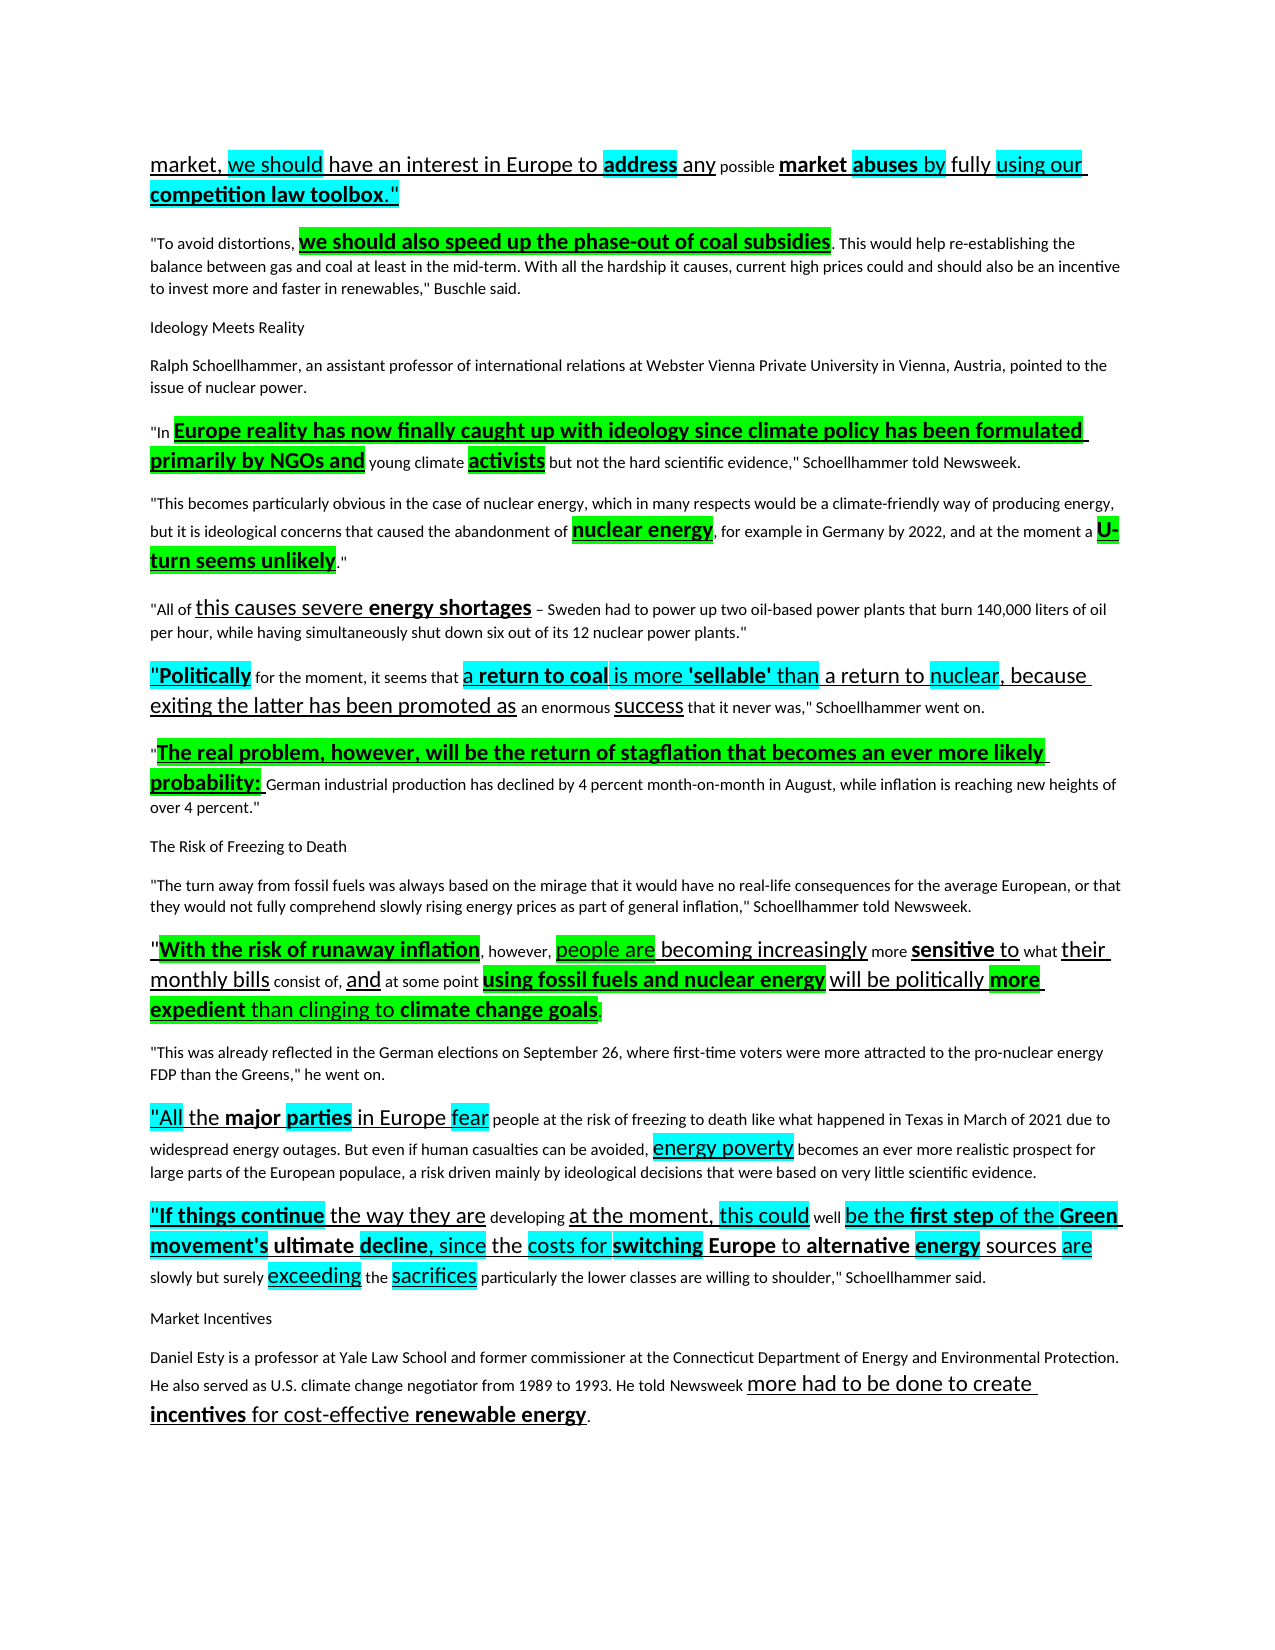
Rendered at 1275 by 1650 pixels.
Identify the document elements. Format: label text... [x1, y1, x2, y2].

text "To avoid distortions, we should also speed up the phase-out of coal subsidies. This would help re-establishing the balance between gas and coal at least in the mid-term. With all the hardship it causes, current high prices could and should also be an incentive to invest more and faster in renewables," Buschle said. [150, 227, 1125, 299]
text "In Europe reality has now finally caught up with ideology since climate policy has been formulated primarily by NGOs and young climate activists but not the hard scientific evidence," Schoellhammer told Newsweek. [150, 416, 1125, 474]
text "The turn away from fossil fuels was always based on the mirage that it would have no real-life consequences for the average European, or that they would not fully comprehend slowly rising energy prices as part of general inflation," Schoellhammer told Newsweek. [150, 875, 1125, 917]
text "If things continue the way they are developing at the moment, this could well be the first step of the Green movement's ultimate decline, since the costs for switching Europe to alternative energy sources are slowly but surely exceeding the sacrifices particularly the lower classes are willing to shoulder," Schoellhammer said. [150, 1201, 1125, 1290]
text "All of this causes severe energy shortages – Sweden had to power up two oil-based power plants that burn 140,000 liters of oil per hour, while having simultaneously shut down six out of its 12 nuclear power plants." [150, 593, 1125, 643]
text Ralph Schoellhammer, an assistant professor of international relations at Webster Vienna Private University in Vienna, Austria, pointed to the issue of nuclear power. [150, 356, 1125, 398]
text "The real problem, however, will be the return of stagflation that becomes an ever more likely probability: German industrial production has declined by 4 percent month-on-month in August, while inflation is reaching new heights of over 4 percent." [150, 738, 1125, 818]
text "All the major parties in Europe fear people at the risk of freezing to death like what happened in Texas in March of 2021 due to widespread energy outages. But even if human casualties can be avoided, energy poverty becomes an ever more realistic prospect for large parts of the European populace, a risk driven mainly by ideological decisions that were based on very little scientific evidence. [150, 1103, 1125, 1183]
text Daniel Esty is a professor at Yale Law School and former commissioner at the Connecticut Department of Energy and Environmental Protection. He also served as U.S. climate change negotiator from 1989 to 1993. He told Newsweek more had to be done to create incentives for cost-effective renewable energy. [150, 1347, 1125, 1428]
text The Risk of Freezing to Death [150, 836, 1125, 857]
text Ideology Meets Reality [150, 317, 1125, 337]
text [150, 150, 1125, 208]
text "Politically for the moment, it seems that a return to coal is more 'sellable' than a return to nuclear, because exiting the latter has been promoted as an enormous success that it never was," Schoellhammer went on. [150, 661, 1125, 719]
text "This was already reflected in the German elections on September 26, where first-time voters were more attracted to the pro-nuclear energy FDP than the Greens," he went on. [150, 1042, 1125, 1085]
text "This becomes particularly obvious in the case of nuclear energy, which in many respects would be a climate-friendly way of producing energy, but it is ideological concerns that caused the abandonment of nuclear energy, for example in Germany by 2022, and at the moment a U-turn seems unlikely." [150, 493, 1125, 574]
text Market Incentives [150, 1308, 1125, 1329]
text "With the risk of runaway inflation, however, people are becoming increasingly more sensitive to what their monthly bills consist of, and at some point using fossil fuels and nuclear energy will be politically more expedient than clinging to climate change goals. [150, 935, 1125, 1024]
